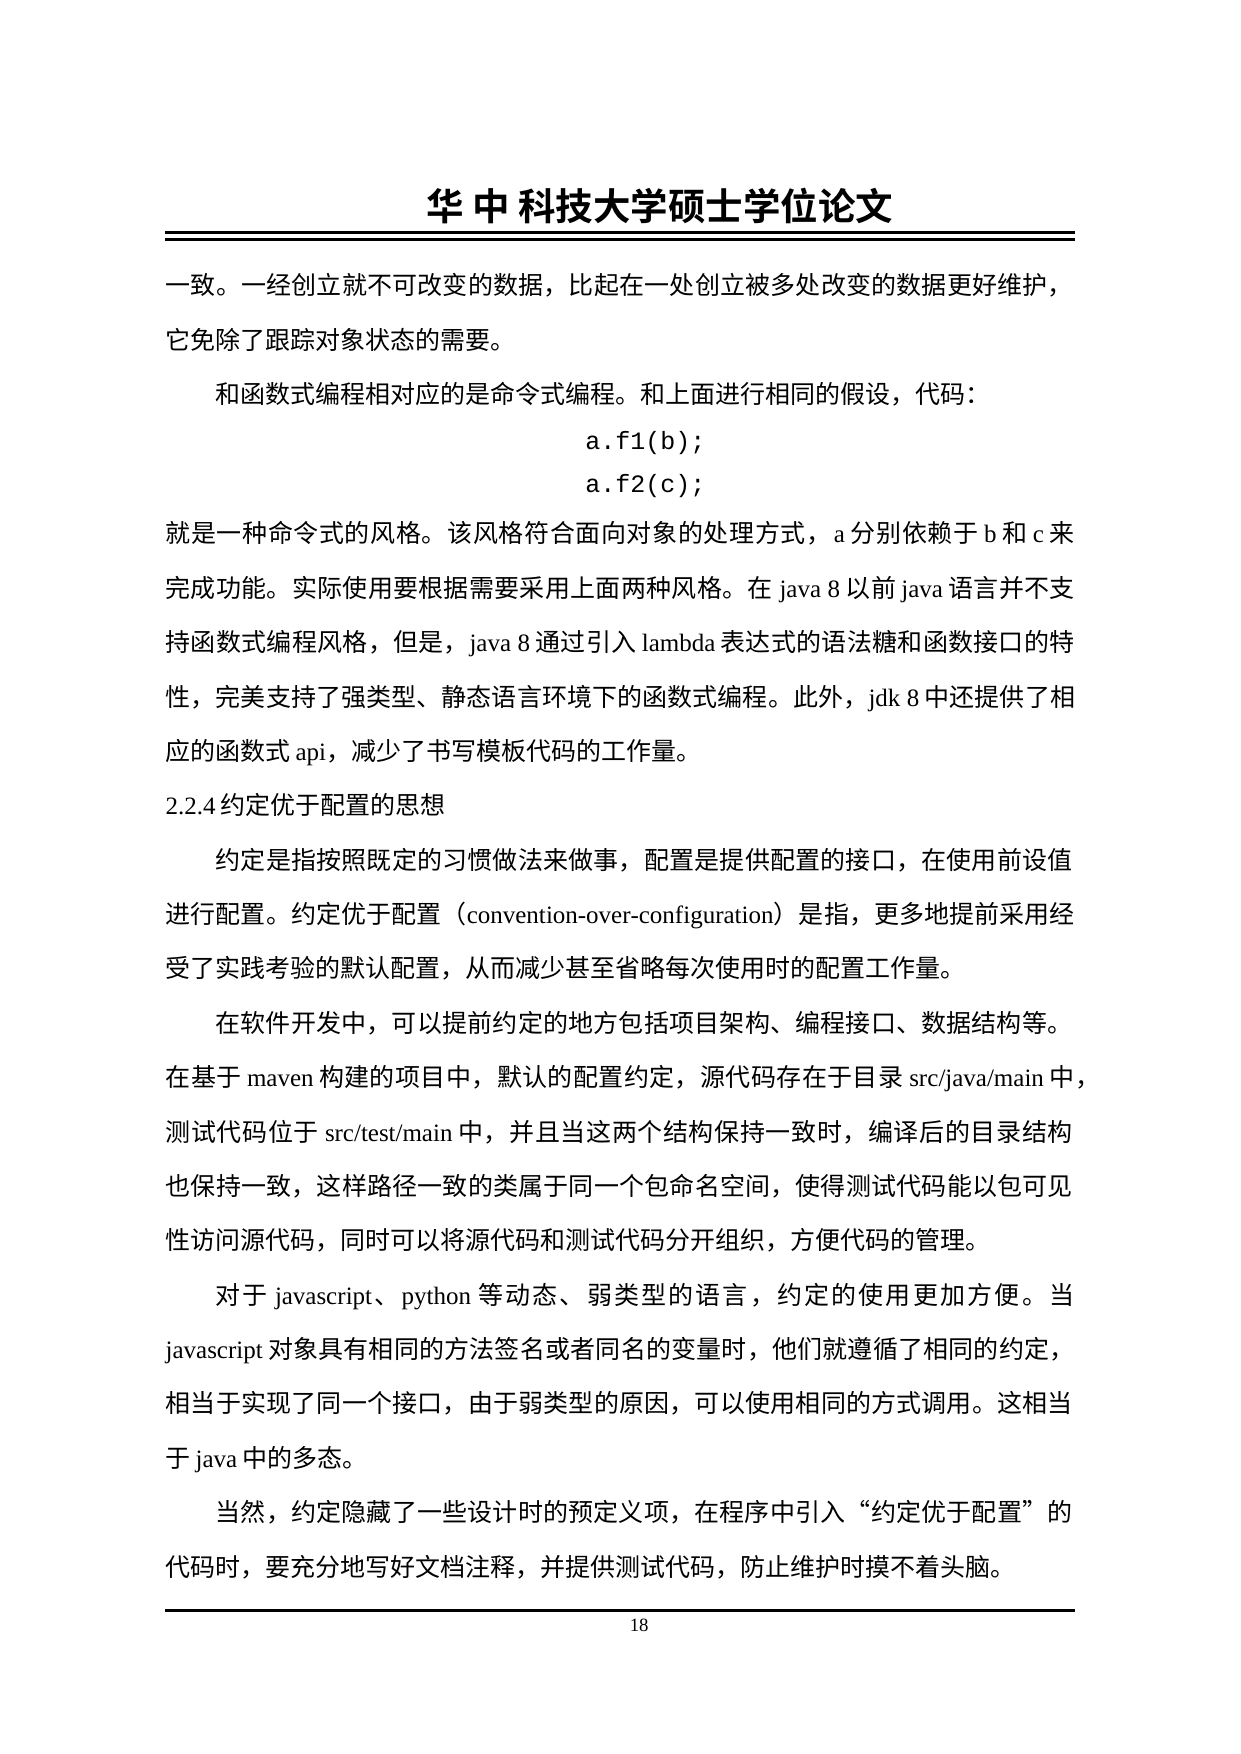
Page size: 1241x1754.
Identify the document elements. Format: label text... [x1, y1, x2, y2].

text 当然，约定隐藏了一些设计时的预定义项，在程序中引入“约定优于配置”的代码时，要充分地写好文档注释，并提供测试代码，防止维护时摸不着头脑。 [165, 1493, 1075, 1583]
subtitle 2.2.4约定优于配置的思想 [165, 786, 1075, 822]
text 就是一种命令式的风格。该风格符合面向对象的处理方式，a分别依赖于b和c来完成功能。实际使用要根据需要采用上面两种风格。在java 8以前java语言并不支持函数式编程风格，但是，java 8通过引入lambda表达式的语法糖和函数接口的特性，完美支持了强类型、静态语言环境下的函数式编程。此外，jdk 8中还提供了相应的函数式api，减少了书写模板代码的工作量。 [165, 514, 1075, 768]
text a.f2(c); [165, 471, 1075, 500]
text a.f1(b); [165, 429, 1075, 457]
text 对于javascript、python等动态、弱类型的语言，约定的使用更加方便。当javascript对象具有相同的方法签名或者同名的变量时，他们就遵循了相同的约定，相当于实现了同一个接口，由于弱类型的原因，可以使用相同的方式调用。这相当于java中的多态。 [165, 1275, 1075, 1474]
text 和函数式编程相对应的是命令式编程。和上面进行相同的假设，代码： [165, 374, 1075, 411]
text 在软件开发中，可以提前约定的地方包括项目架构、编程接口、数据结构等。在基于maven构建的项目中，默认的配置约定，源代码存在于目录src/java/main中，测试代码位于src/test/main中，并且当这两个结构保持一致时，编译后的目录结构也保持一致，这样路径一致的类属于同一个包命名空间，使得测试代码能以包可见性访问源代码，同时可以将源代码和测试代码分开组织，方便代码的管理。 [165, 1003, 1075, 1257]
text 约定是指按照既定的习惯做法来做事，配置是提供配置的接口，在使用前设值进行配置。约定优于配置（convention-over-configuration）是指，更多地提前采用经受了实践考验的默认配置，从而减少甚至省略每次使用时的配置工作量。 [165, 840, 1075, 985]
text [165, 266, 1075, 356]
